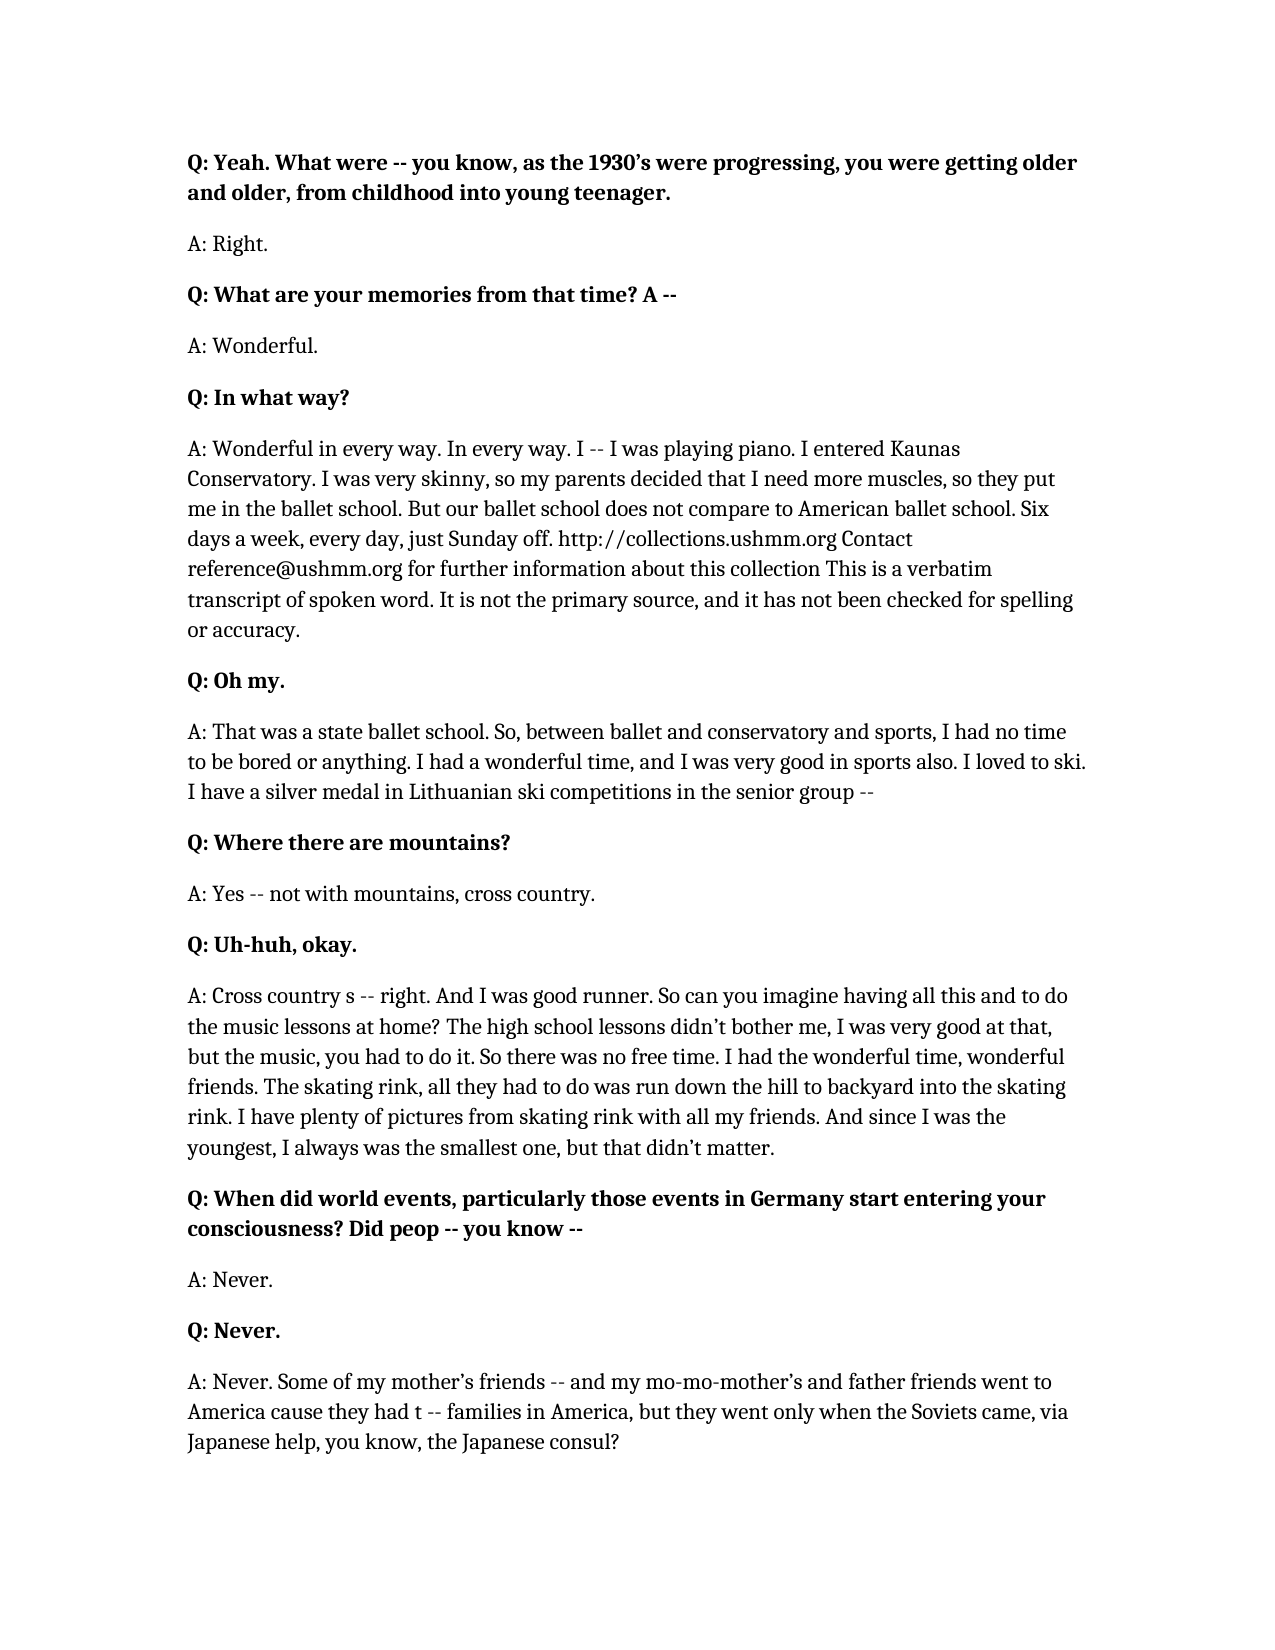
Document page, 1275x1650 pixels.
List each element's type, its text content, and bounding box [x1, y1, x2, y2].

text A: Wonderful in every way. In every way. I -- I was playing piano. I entered Kaunas Conservatory. I was very skinny, so my parents decided that I need more muscles, so they put me in the ballet school. But our ballet school does not compare to American ballet school. Six days a week, every day, just Sunday off. http://collections.ushmm.org Contact reference@ushmm.org for further information about this collection This is a verbatim transcript of spoken word. It is not the primary source, and it has not been checked for spelling or accuracy. [187, 435, 1087, 643]
text A: Right. [187, 231, 1087, 258]
text A: Never. [187, 1267, 1087, 1293]
text Q: Oh my. [187, 668, 1087, 694]
text A: Never. Some of my mother’s friends -- and my mo-mo-mother’s and father friends went to America cause they had t -- families in America, but they went only when the Soviets came, via Japanese help, you know, the Japanese consul? [187, 1369, 1087, 1456]
text A: That was a state ballet school. So, between ballet and conservatory and sports, I had no time to be bored or anything. I had a wonderful time, and I was very good in sports also. I loved to ski. I have a silver medal in Lithuanian ski competitions in the senior group -- [187, 719, 1087, 806]
text Q: Uh-huh, okay. [187, 932, 1087, 959]
text Q: When did world events, particularly those events in Germany start entering your consciousness? Did peop -- you know -- [187, 1185, 1087, 1242]
text A: Wonderful. [187, 333, 1087, 360]
text Q: In what way? [187, 384, 1087, 411]
text Q: Never. [187, 1318, 1087, 1344]
text A: Yes -- not with mountains, cross country. [187, 881, 1087, 908]
text A: Cross country s -- right. And I was good runner. So can you imagine having all this and to do the music lessons at home? The high school lessons didn’t bother me, I was very good at that, but the music, you had to do it. So there was no free time. I had the wonderful time, wonderful friends. The skating rink, all they had to do was run down the hill to backyard into the skating rink. I have plenty of pictures from skating rink with all my friends. And since I was the youngest, I always was the smallest one, but that didn’t matter. [187, 983, 1087, 1161]
text Q: What are your memories from that time? A -- [187, 282, 1087, 309]
text Q: Where there are mountains? [187, 830, 1087, 857]
text Q: Yeah. What were -- you know, as the 1930’s were progressing, you were getting older and older, from childhood into young teenager. [187, 150, 1087, 207]
